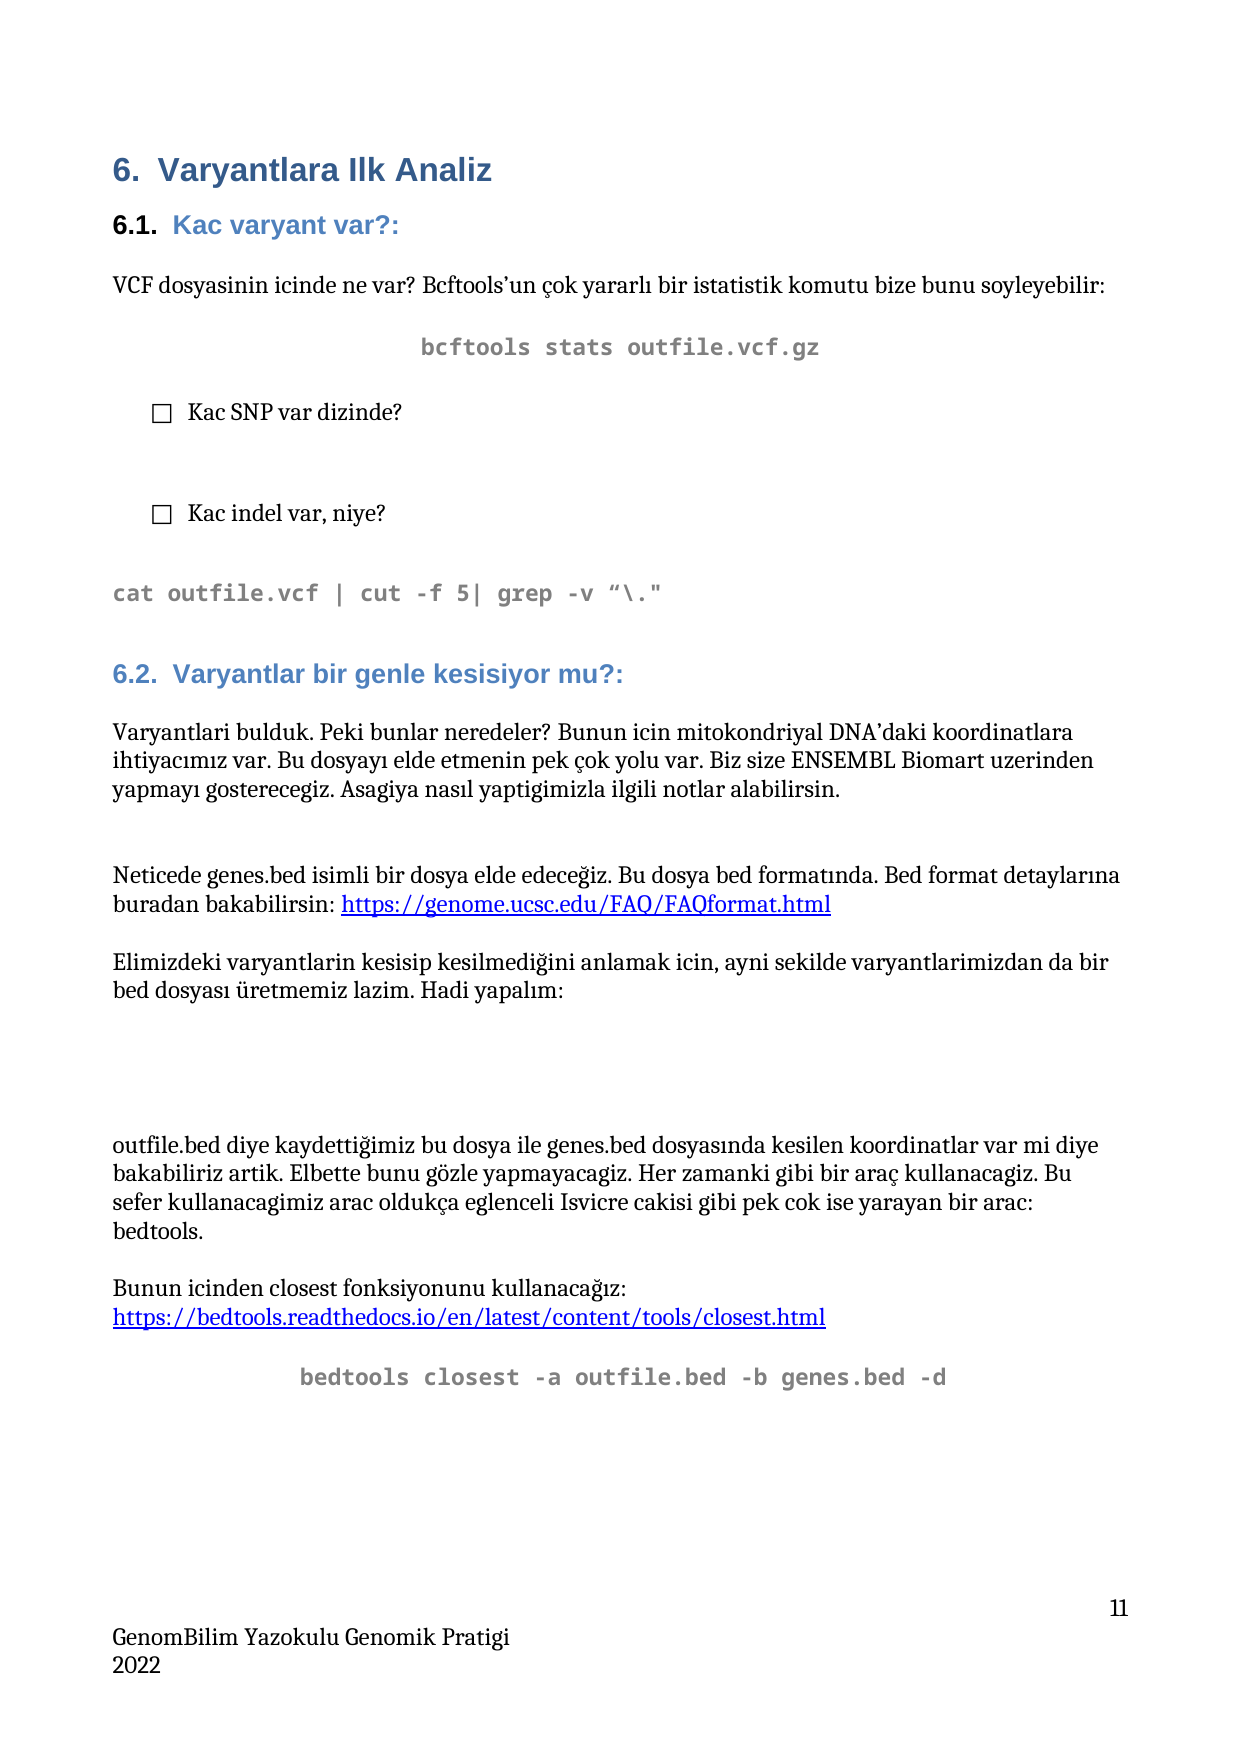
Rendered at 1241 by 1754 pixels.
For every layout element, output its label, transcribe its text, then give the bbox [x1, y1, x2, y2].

text Neticede genes.bed isimli bir dosya elde edeceğiz. Bu dosya bed formatında. Bed format detaylarına buradan bakabilirsin: https://genome.ucsc.edu/FAQ/FAQformat.html [112, 861, 1128, 919]
text VCF dosyasinin icinde ne var? Bcftools’un çok yararlı bir istatistik komutu bize bunu soyleyebilir: [112, 271, 1128, 300]
text Elimizdeki varyantlarin kesisip kesilmediğini anlamak icin, ayni sekilde varyantlarimizdan da bir bed dosyası üretmemiz lazim. Hadi yapalım: [112, 948, 1128, 1005]
text cat outfile.vcf | cut -f 5| grep -v “\." [112, 577, 1128, 608]
text bcftools stats outfile.vcf.gz [112, 331, 1128, 362]
text bedtools closest -a outfile.bed -b genes.bed -d [112, 1361, 1128, 1392]
subtitle Kac varyant var?: [112, 209, 1128, 241]
subtitle Varyantlara Ilk Analiz [112, 150, 1128, 188]
text outfile.bed diye kaydettiğimiz bu dosya ile genes.bed dosyasında kesilen koordinatlar var mi diye bakabiliriz artik. Elbette bunu gözle yapmayacagiz. Her zamanki gibi bir araç kullanacagiz. Bu sefer kullanacagimiz arac oldukça eglenceli Isvicre cakisi gibi pek cok ise yarayan bir arac: bedtools. [112, 1131, 1128, 1246]
list Kac SNP var dizinde? [150, 393, 1128, 428]
text Bunun icinden closest fonksiyonunu kullanacağız: [112, 1274, 1128, 1303]
subtitle Varyantlar bir genle kesisiyor mu?: [112, 658, 1128, 689]
text https://bedtools.readthedocs.io/en/latest/content/tools/closest.html [112, 1303, 1128, 1332]
text Varyantlari bulduk. Peki bunlar neredeler? Bunun icin mitokondriyal DNA’daki koordinatlara ihtiyacımız var. Bu dosyayı elde etmenin pek çok yolu var. Biz size ENSEMBL Biomart uzerinden yapmayı gosterecegiz. Asagiya nasıl yaptigimizla ilgili notlar alabilirsin. [112, 718, 1128, 804]
list Kac indel var, niye? [150, 495, 1128, 529]
